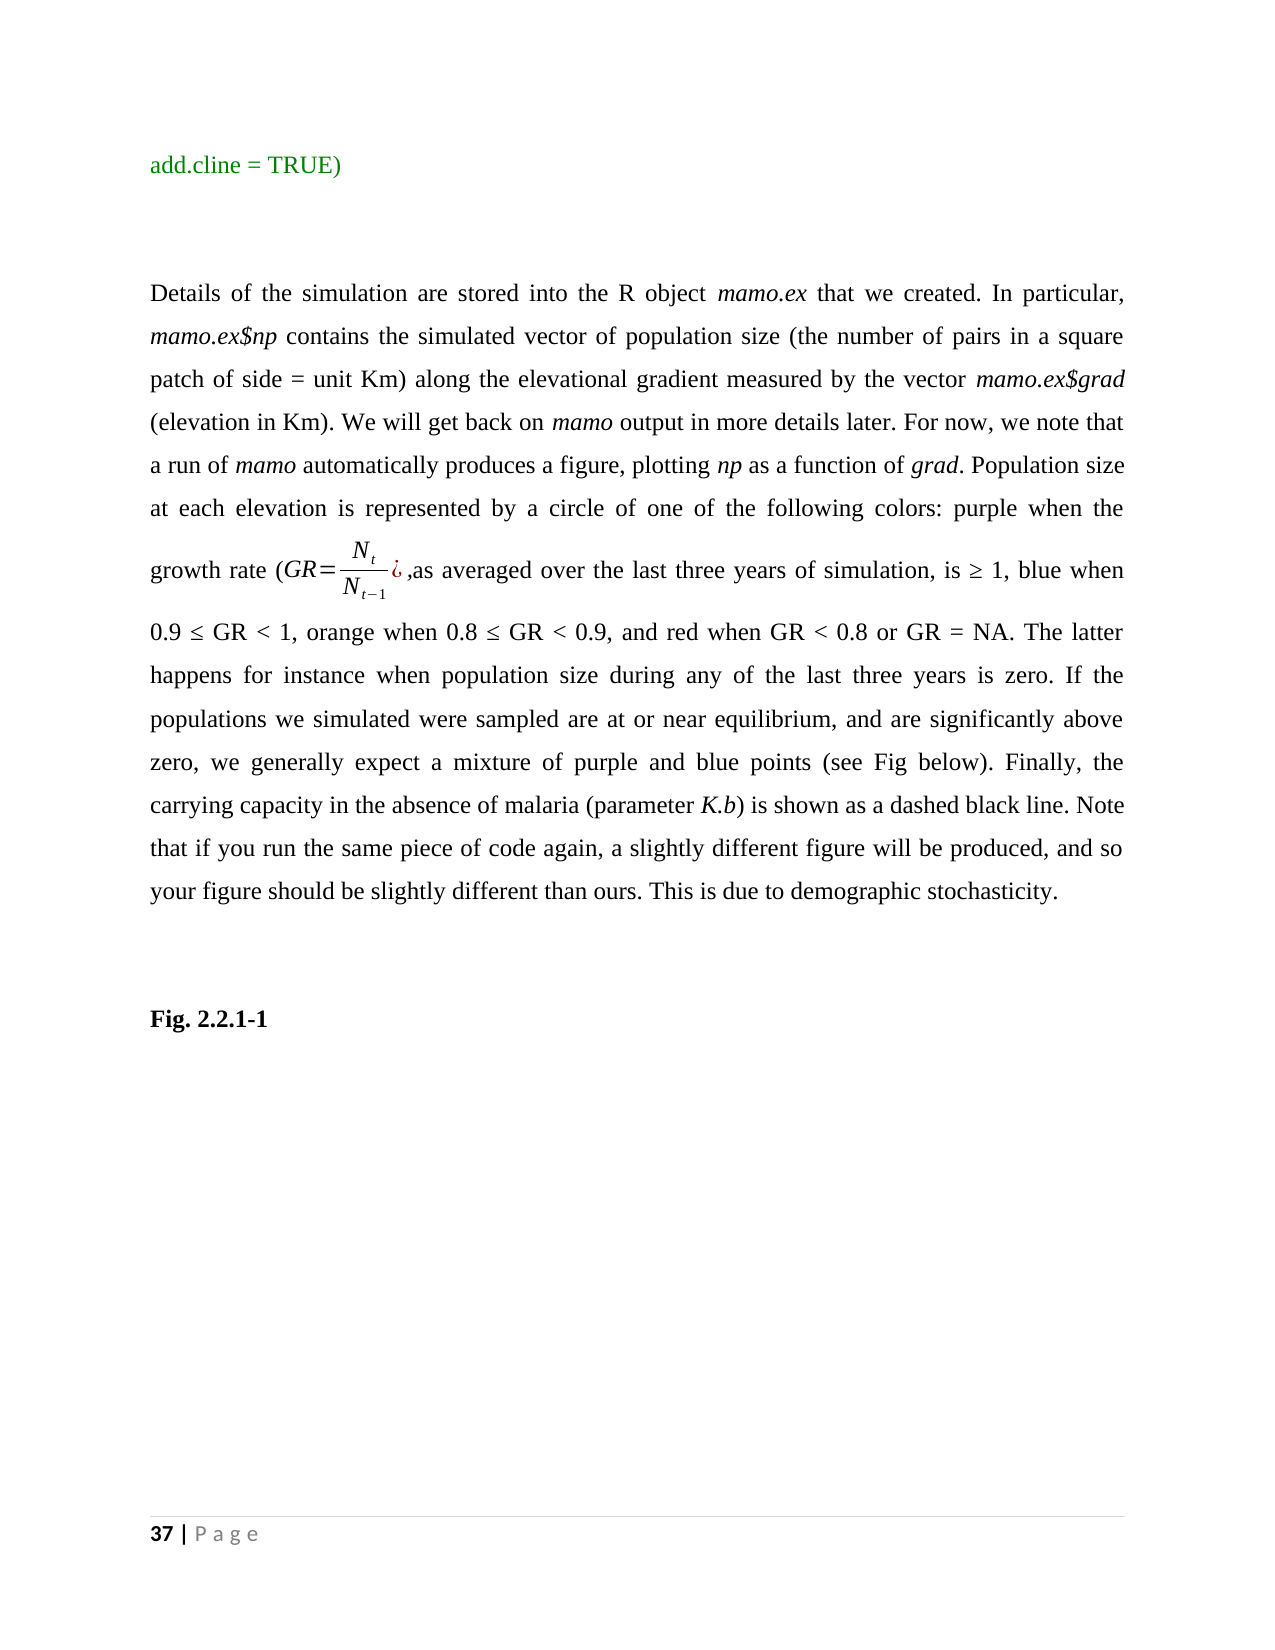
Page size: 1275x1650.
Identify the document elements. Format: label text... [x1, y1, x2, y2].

text Fig. 2.2.1-1 [150, 1004, 1125, 1033]
text Details of the simulation are stored into the R object mamo.ex that we created. In particular, mamo.ex$np contains the simulated vector of population size (the number of pairs in a square patch of side = unit Km) along the elevational gradient measured by the vector mamo.ex$grad (elevation in Km). We will get back on mamo output in more details later. For now, we note that a run of mamo automatically produces a figure, plotting np as a function of grad. Population size at each elevation is represented by a circle of one of the following colors: purple when the growth rate (as averaged over the last three years of simulation, is ≥ 1, blue when 0.9 ≤ GR < 1, orange when 0.8 ≤ GR < 0.9, and red when GR < 0.8 or GR = NA. The latter happens for instance when population size during any of the last three years is zero. If the populations we simulated were sampled are at or near equilibrium, and are significantly above zero, we generally expect a mixture of purple and blue points (see Fig below). Finally, the carrying capacity in the absence of malaria (parameter K.b) is shown as a dashed black line. Note that if you run the same piece of code again, a slightly different figure will be produced, and so your figure should be slightly different than ours. This is due to demographic stochasticity. [150, 278, 1125, 905]
text add.cline = TRUE) [150, 150, 1125, 179]
